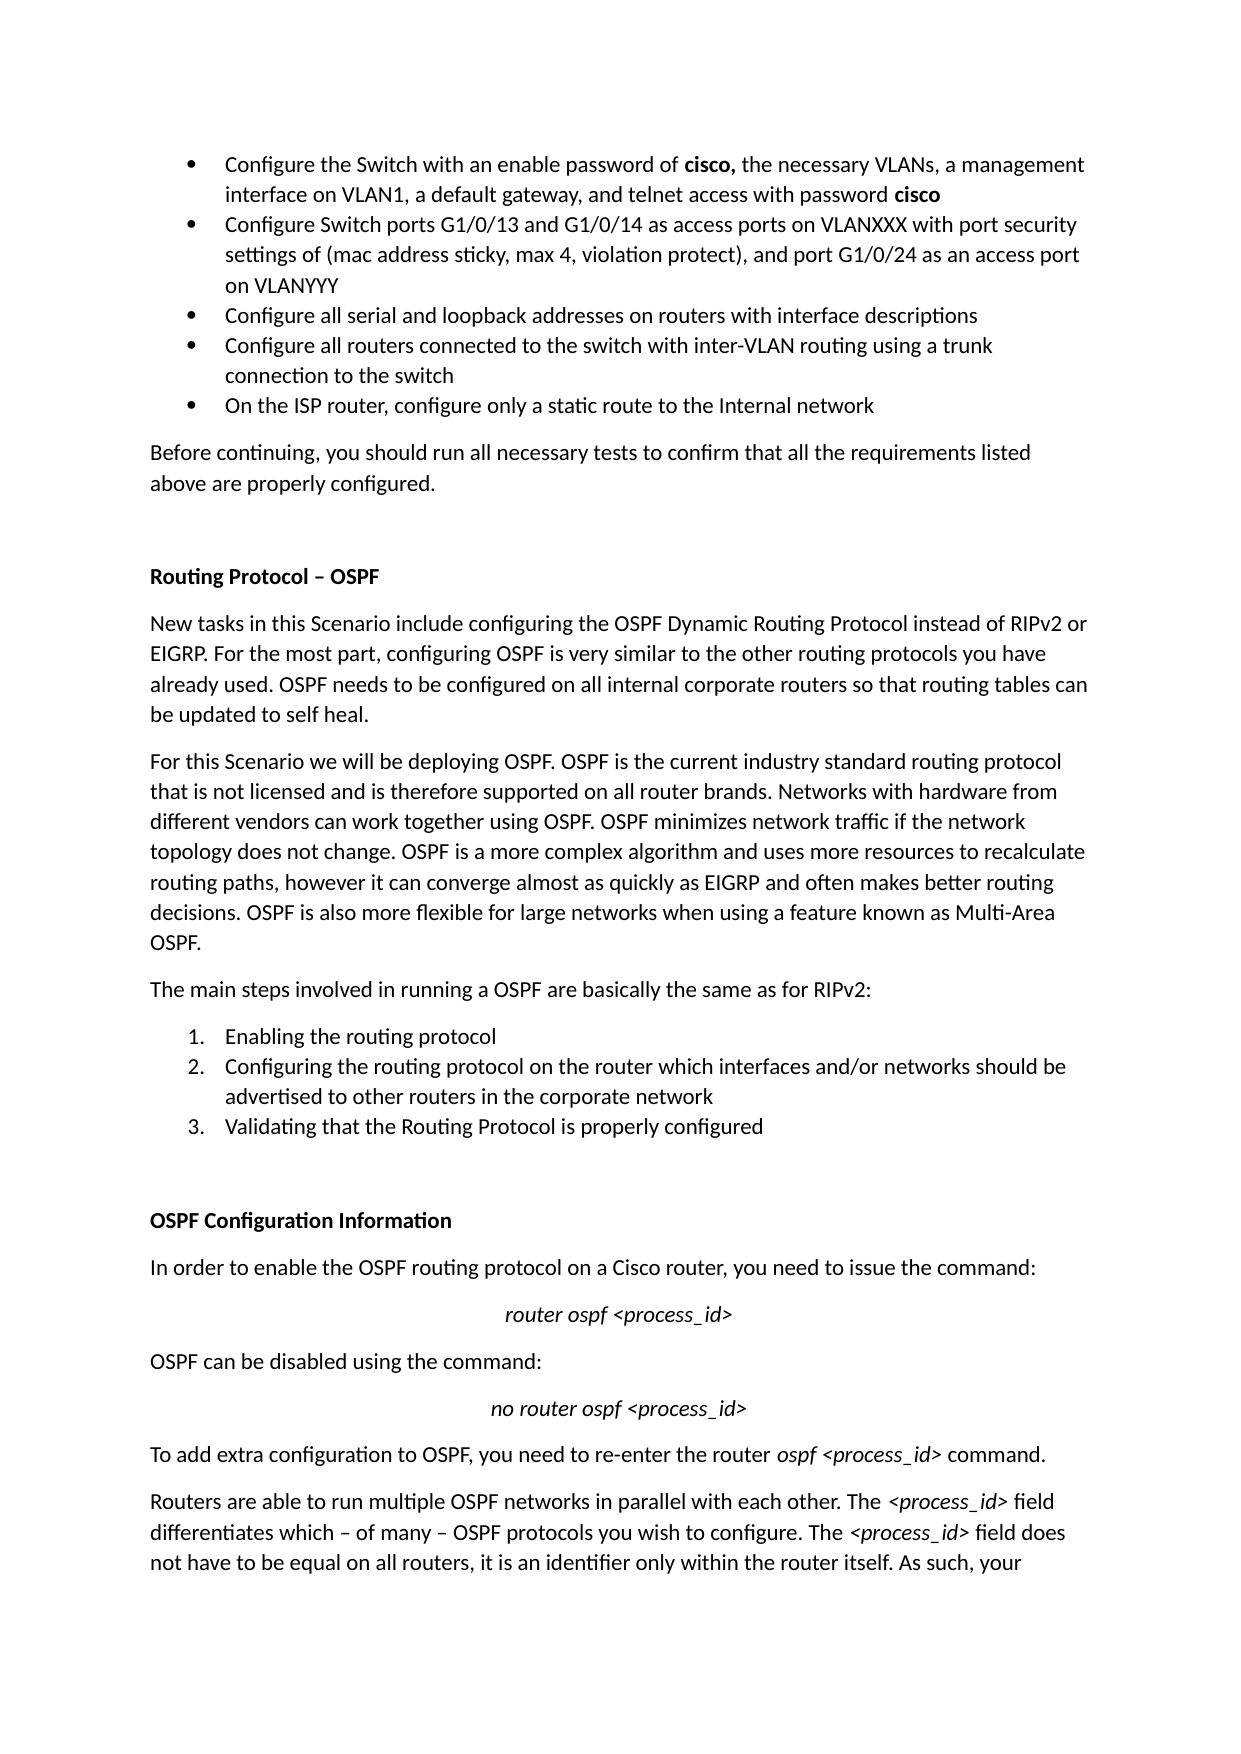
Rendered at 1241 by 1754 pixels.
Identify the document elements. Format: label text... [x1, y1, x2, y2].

text OSPF can be disabled using the command: [150, 1347, 1090, 1375]
text New tasks in this Scenario include configuring the OSPF Dynamic Routing Protocol instead of RIPv2 or EIGRP. For the most part, configuring OSPF is very similar to the other routing protocols you have already used. OSPF needs to be configured on all internal corporate routers so that routing tables can be updated to self heal. [150, 609, 1090, 728]
list Configure Switch ports G1/0/13 and G1/0/14 as access ports on VLANXXX with port security settings of (mac address sticky, max 4, violation protect), and port G1/0/24 as an access port on VLANYYY [187, 210, 1090, 299]
text In order to enable the OSPF routing protocol on a Cisco router, you need to issue the command: [150, 1253, 1090, 1281]
list On the ISP router, configure only a static route to the Internal network [187, 392, 1090, 420]
text router ospf <process_id> [150, 1300, 1090, 1328]
text To add extra configuration to OSPF, you need to re-enter the router ospf <process_id> command. [150, 1441, 1090, 1469]
list Configure the Switch with an enable password of cisco, the necessary VLANs, a management interface on VLAN1, a default gateway, and telnet access with password cisco [187, 150, 1090, 208]
text Before continuing, you should run all necessary tests to confirm that all the requirements listed above are properly configured. [150, 438, 1090, 497]
text OSPF Configuration Information [150, 1206, 1090, 1234]
list Configuring the routing protocol on the router which interfaces and/or networks should be advertised to other routers in the corporate network [187, 1052, 1090, 1110]
text The main steps involved in running a OSPF are basically the same as for RIPv2: [150, 975, 1090, 1003]
text Routing Protocol – OSPF [150, 562, 1090, 591]
list Configure all serial and loopback addresses on routers with interface descriptions [187, 301, 1090, 329]
list Configure all routers connected to the switch with inter-VLAN routing using a trunk connection to the switch [187, 331, 1090, 389]
text no router ospf <process_id> [150, 1394, 1090, 1422]
list Validating that the Routing Protocol is properly configured [187, 1112, 1090, 1141]
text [150, 1487, 1090, 1576]
list Enabling the routing protocol [187, 1022, 1090, 1050]
text For this Scenario we will be deploying OSPF. OSPF is the current industry standard routing protocol that is not licensed and is therefore supported on all router brands. Networks with hardware from different vendors can work together using OSPF. OSPF minimizes network traffic if the network topology does not change. OSPF is a more complex algorithm and uses more resources to recalculate routing paths, however it can converge almost as quickly as EIGRP and often makes better routing decisions. OSPF is also more flexible for large networks when using a feature known as Multi-Area OSPF. [150, 747, 1090, 956]
